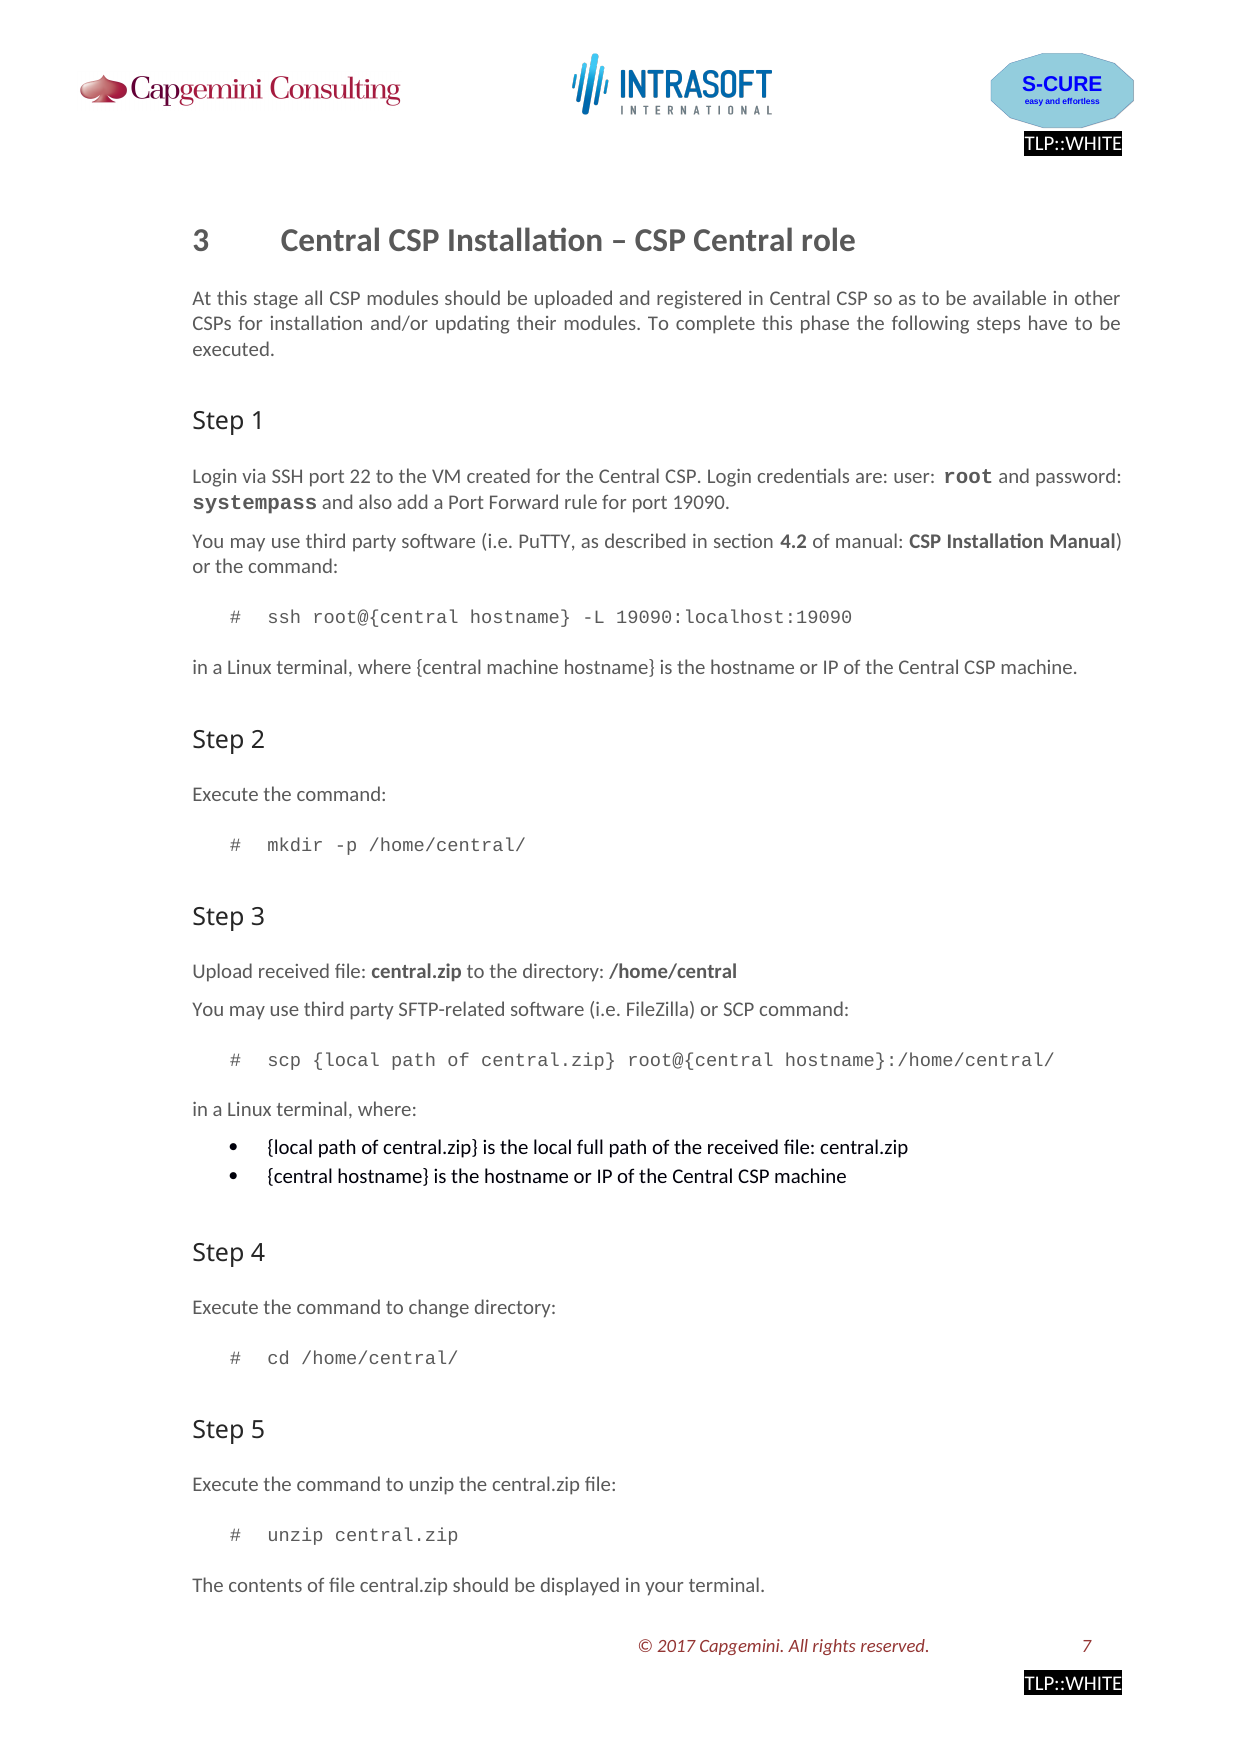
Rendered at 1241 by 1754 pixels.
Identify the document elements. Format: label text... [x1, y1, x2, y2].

list scp {local path of central.zip} root@{central hostname}:/home/central/ [229, 1047, 1122, 1072]
text You may use third party SFTP-related software (i.e. FileZilla) or SCP command: [192, 996, 1122, 1022]
text in a Linux terminal, where: [192, 1097, 1122, 1122]
text Step 3 [192, 898, 1122, 932]
text At this stage all CSP modules should be uploaded and registered in Central CSP so as to be available in other CSPs for installation and/or updating their modules. To complete this phase the following steps have to be executed. [192, 285, 1122, 361]
text Execute the command to unzip the central.zip file: [192, 1472, 1122, 1497]
text Step 4 [192, 1234, 1122, 1269]
text Step 1 [192, 403, 1122, 437]
text Step 5 [192, 1412, 1122, 1446]
list {central hostname} is the hostname or IP of the Central CSP machine [229, 1164, 1122, 1189]
text Login via SSH port 22 to the VM created for the Central CSP. Login credentials are: user: root and password: systempass and also add a Port Forward rule for port 19090. [192, 463, 1122, 516]
text Upload received file: central.zip to the directory: /home/central [192, 958, 1122, 984]
text The contents of file central.zip should be displayed in your terminal. [192, 1572, 1122, 1597]
list unzip central.zip [229, 1522, 1122, 1547]
subtitle Central CSP Installation – CSP Central role [192, 219, 1122, 260]
picture [571, 52, 773, 116]
list mkdir -p /home/central/ [229, 832, 1122, 857]
text Step 2 [192, 721, 1122, 755]
text in a Linux terminal, where {central machine hostname} is the hostname or IP of the Central CSP machine. [192, 654, 1122, 679]
list {local path of central.zip} is the local full path of the received file: central.zip [229, 1134, 1122, 1160]
list cd /home/central/ [229, 1345, 1122, 1370]
list ssh root@{central hostname} -L 19090:localhost:19090 [229, 604, 1122, 629]
text You may use third party software (i.e. PuTTY, as described in section 4.2 of manual: CSP Installation Manual) or the command: [192, 528, 1122, 579]
text Execute the command to change directory: [192, 1294, 1122, 1320]
text Execute the command: [192, 781, 1122, 807]
